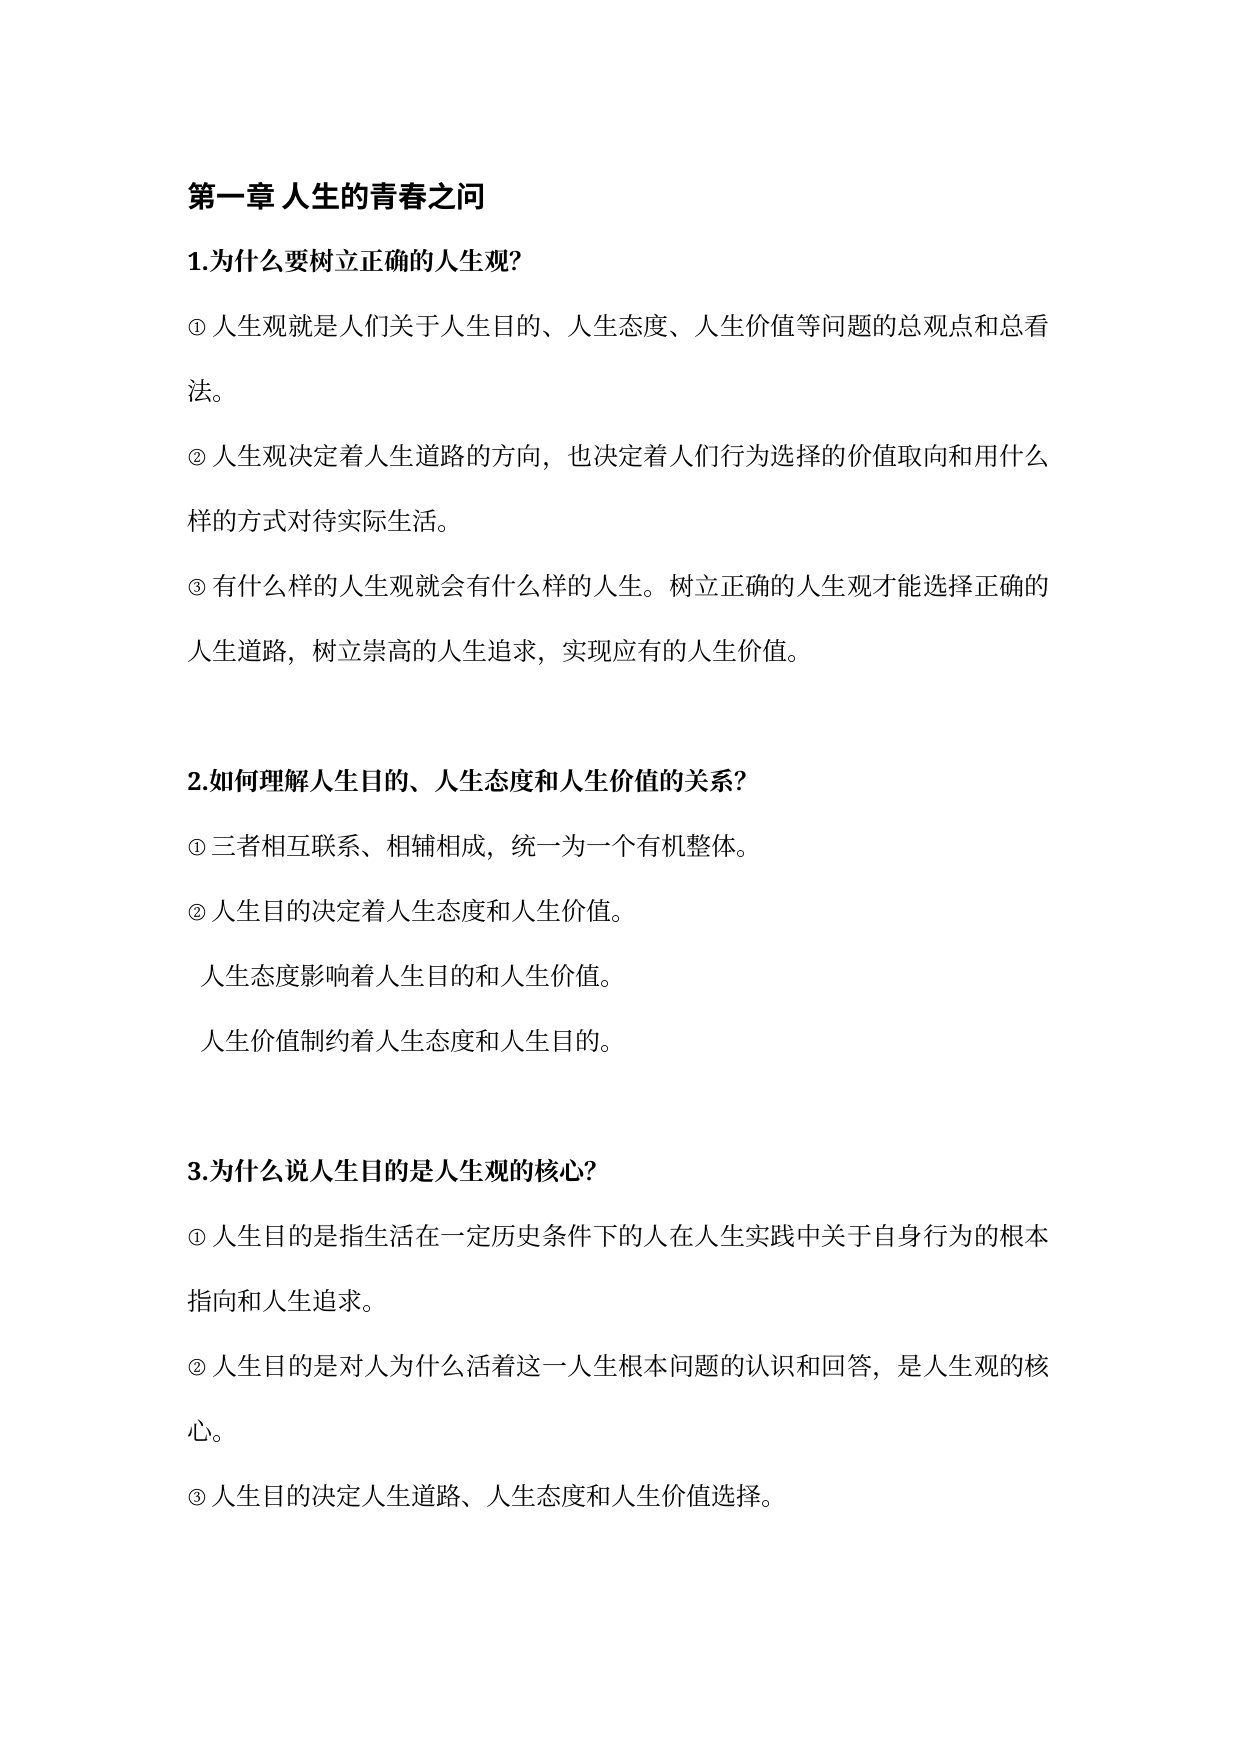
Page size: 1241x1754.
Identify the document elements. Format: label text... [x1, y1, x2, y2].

text ③人生目的决定人生道路、人生态度和人生价值选择。 [187, 1462, 1053, 1527]
text ①三者相互联系、相辅相成，统一为一个有机整体。 [187, 812, 1053, 877]
text ②人生目的决定着人生态度和人生价值。 [187, 877, 1053, 942]
text 第一章 人生的青春之问 [187, 162, 1053, 227]
text ②人生观决定着人生道路的方向，也决定着人们行为选择的价值取向和用什么样的方式对待实际生活。 [187, 422, 1053, 552]
text ①人生观就是人们关于人生目的、人生态度、人生价值等问题的总观点和总看法。 [187, 292, 1053, 422]
text ③有什么样的人生观就会有什么样的人生。树立正确的人生观才能选择正确的人生道路，树立崇高的人生追求，实现应有的人生价值。 [187, 552, 1053, 682]
text 2.如何理解人生目的、人生态度和人生价值的关系？ [187, 747, 1053, 812]
text 人生价值制约着人生态度和人生目的。 [187, 1007, 1053, 1072]
text ②人生目的是对人为什么活着这一人生根本问题的认识和回答，是人生观的核心。 [187, 1332, 1053, 1462]
text 人生态度影响着人生目的和人生价值。 [187, 942, 1053, 1007]
text ①人生目的是指生活在一定历史条件下的人在人生实践中关于自身行为的根本指向和人生追求。 [187, 1202, 1053, 1332]
text 3.为什么说人生目的是人生观的核心？ [187, 1137, 1053, 1202]
text 1.为什么要树立正确的人生观？ [187, 227, 1053, 292]
